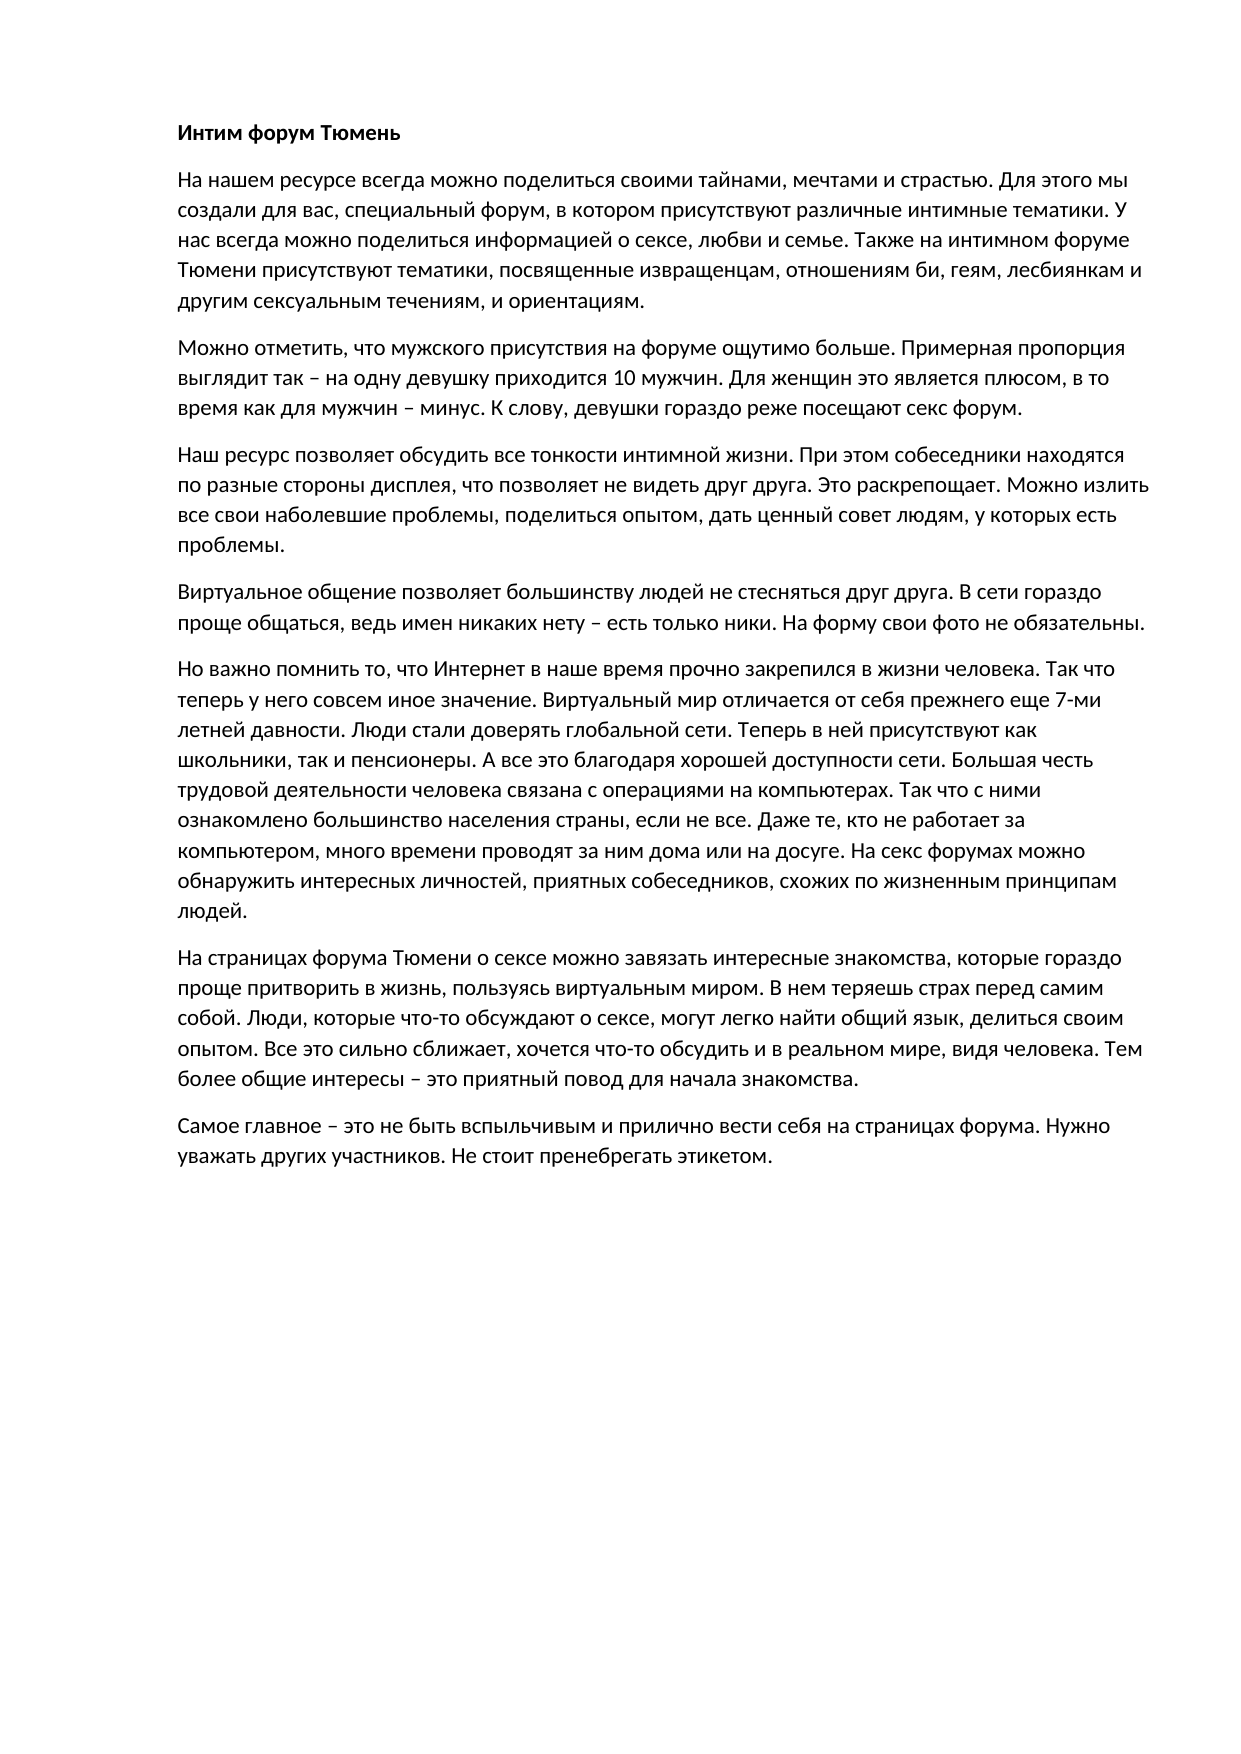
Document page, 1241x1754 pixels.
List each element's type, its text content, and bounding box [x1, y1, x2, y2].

text Наш ресурс позволяет обсудить все тонкости интимной жизни. При этом собеседники находятся по разные стороны дисплея, что позволяет не видеть друг друга. Это раскрепощает. Можно излить все свои наболевшие проблемы, поделиться опытом, дать ценный совет людям, у которых есть проблемы. [177, 440, 1152, 559]
text Но важно помнить то, что Интернет в наше время прочно закрепился в жизни человека. Так что теперь у него совсем иное значение. Виртуальный мир отличается от себя прежнего еще 7-ми летней давности. Люди стали доверять глобальной сети. Теперь в ней присутствуют как школьники, так и пенсионеры. А все это благодаря хорошей доступности сети. Большая честь трудовой деятельности человека связана с операциями на компьютерах. Так что с ними ознакомлено большинство населения страны, если не все. Даже те, кто не работает за компьютером, много времени проводят за ним дома или на досуге. На секс форумах можно обнаружить интересных личностей, приятных собеседников, схожих по жизненным принципам людей. [177, 654, 1152, 924]
text На страницах форума Тюмени о сексе можно завязать интересные знакомства, которые гораздо проще притворить в жизнь, пользуясь виртуальным миром. В нем теряешь страх перед самим собой. Люди, которые что-то обсуждают о сексе, могут легко найти общий язык, делиться своим опытом. Все это сильно сближает, хочется что-то обсудить и в реальном мире, видя человека. Тем более общие интересы – это приятный повод для начала знакомства. [177, 943, 1152, 1092]
text Интим форум Тюмень [177, 118, 1152, 146]
text На нашем ресурсе всегда можно поделиться своими тайнами, мечтами и страстью. Для этого мы создали для вас, специальный форум, в котором присутствуют различные интимные тематики. У нас всегда можно поделиться информацией о сексе, любви и семье. Также на интимном форуме Тюмени присутствуют тематики, посвященные извращенцам, отношениям би, геям, лесбиянкам и другим сексуальным течениям, и ориентациям. [177, 165, 1152, 314]
text Самое главное – это не быть вспыльчивым и прилично вести себя на страницах форума. Нужно уважать других участников. Не стоит пренебрегать этикетом. [177, 1111, 1152, 1169]
text Можно отметить, что мужского присутствия на форуме ощутимо больше. Примерная пропорция выглядит так – на одну девушку приходится 10 мужчин. Для женщин это является плюсом, в то время как для мужчин – минус. К слову, девушки гораздо реже посещают секс форум. [177, 333, 1152, 421]
text Виртуальное общение позволяет большинству людей не стесняться друг друга. В сети гораздо проще общаться, ведь имен никаких нету – есть только ники. На форму свои фото не обязательны. [177, 577, 1152, 636]
